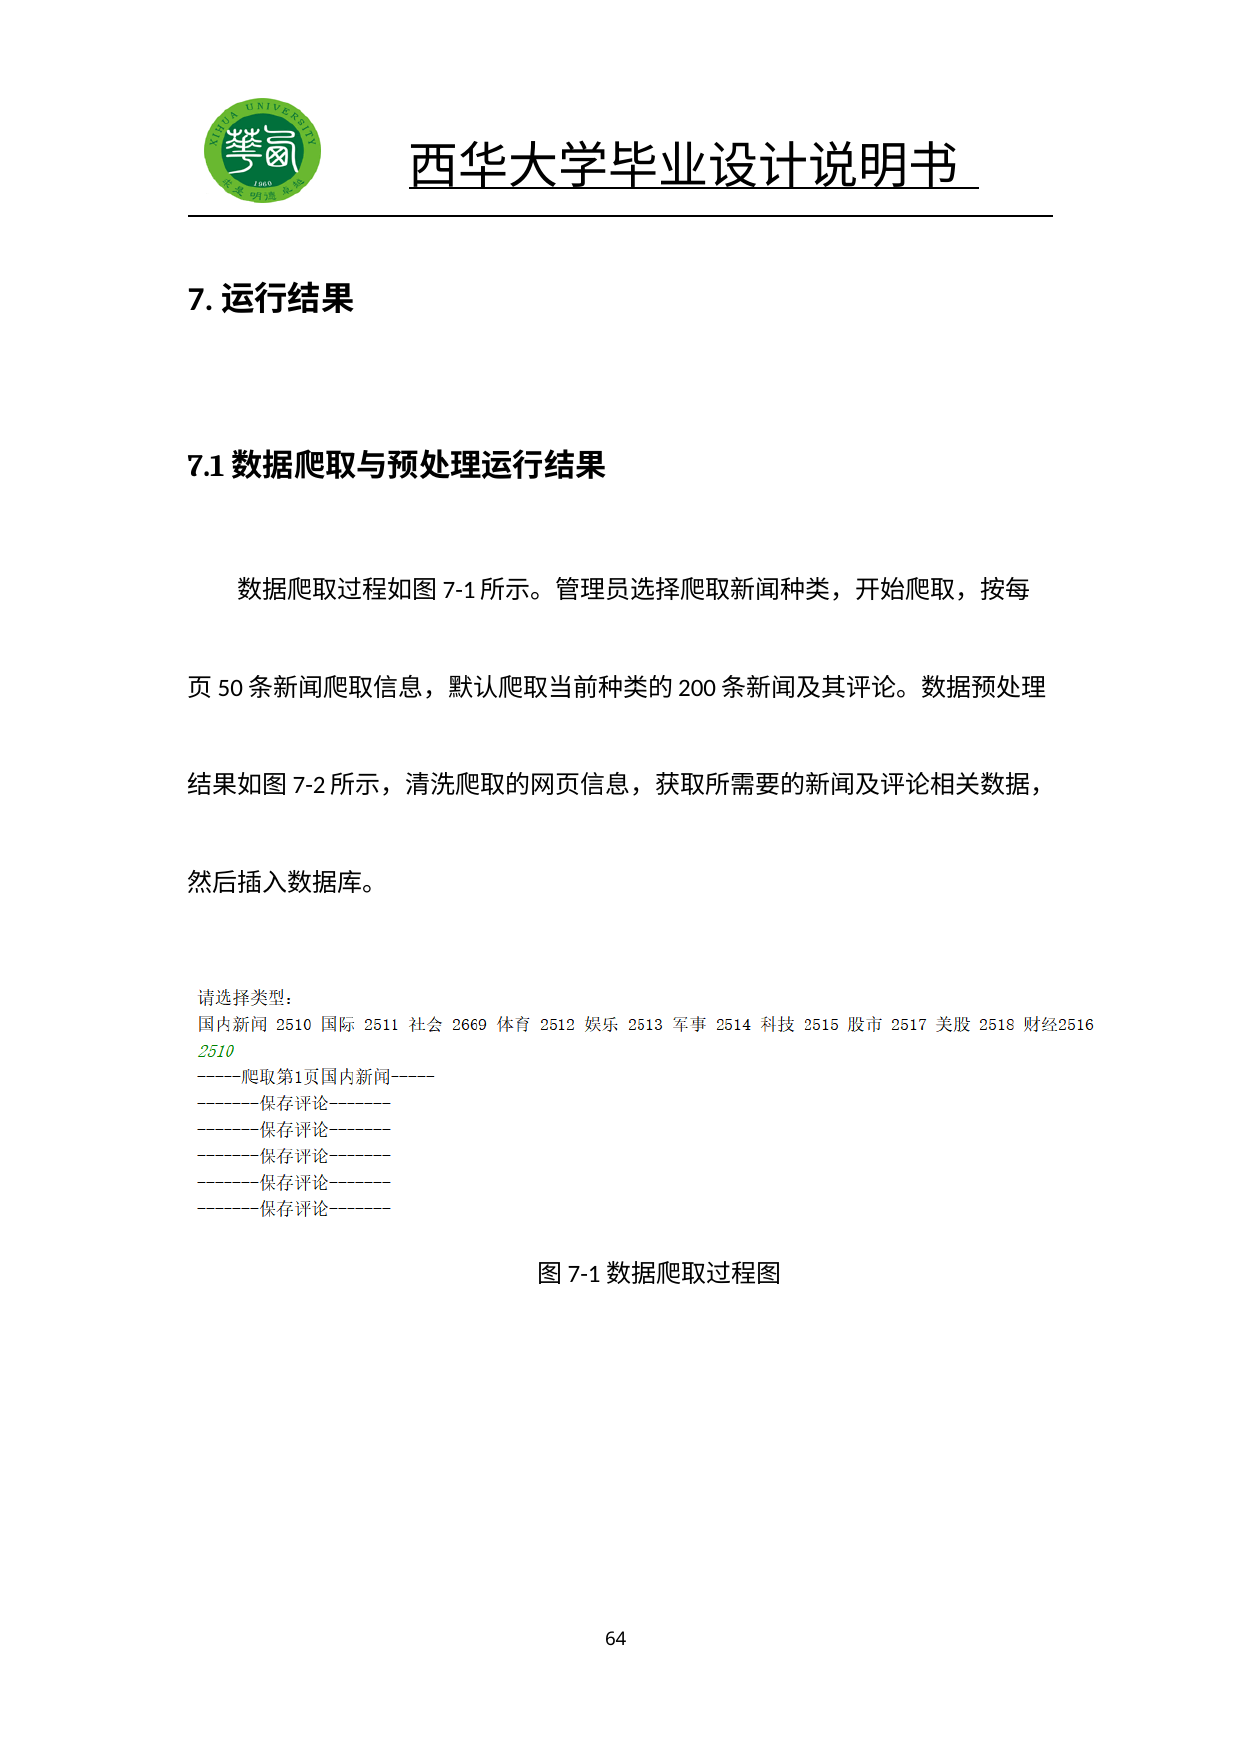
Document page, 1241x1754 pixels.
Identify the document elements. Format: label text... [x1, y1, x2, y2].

picture [187, 88, 338, 215]
subtitle 7.1 数据爬取与预处理运行结果 [187, 430, 1053, 495]
subtitle 7. 运行结果 [187, 263, 1053, 328]
text 数据爬取过程如图7-1所示。管理员选择爬取新闻种类，开始爬取，按每页50条新闻爬取信息，默认爬取当前种类的200条新闻及其评论。数据预处理结果如图7-2所示，清洗爬取的网页信息，获取所需要的新闻及评论相关数据，然后插入数据库。 [187, 555, 1053, 913]
text 图7-1 数据爬取过程图 [537, 1239, 1053, 1304]
picture [187, 984, 1137, 1233]
